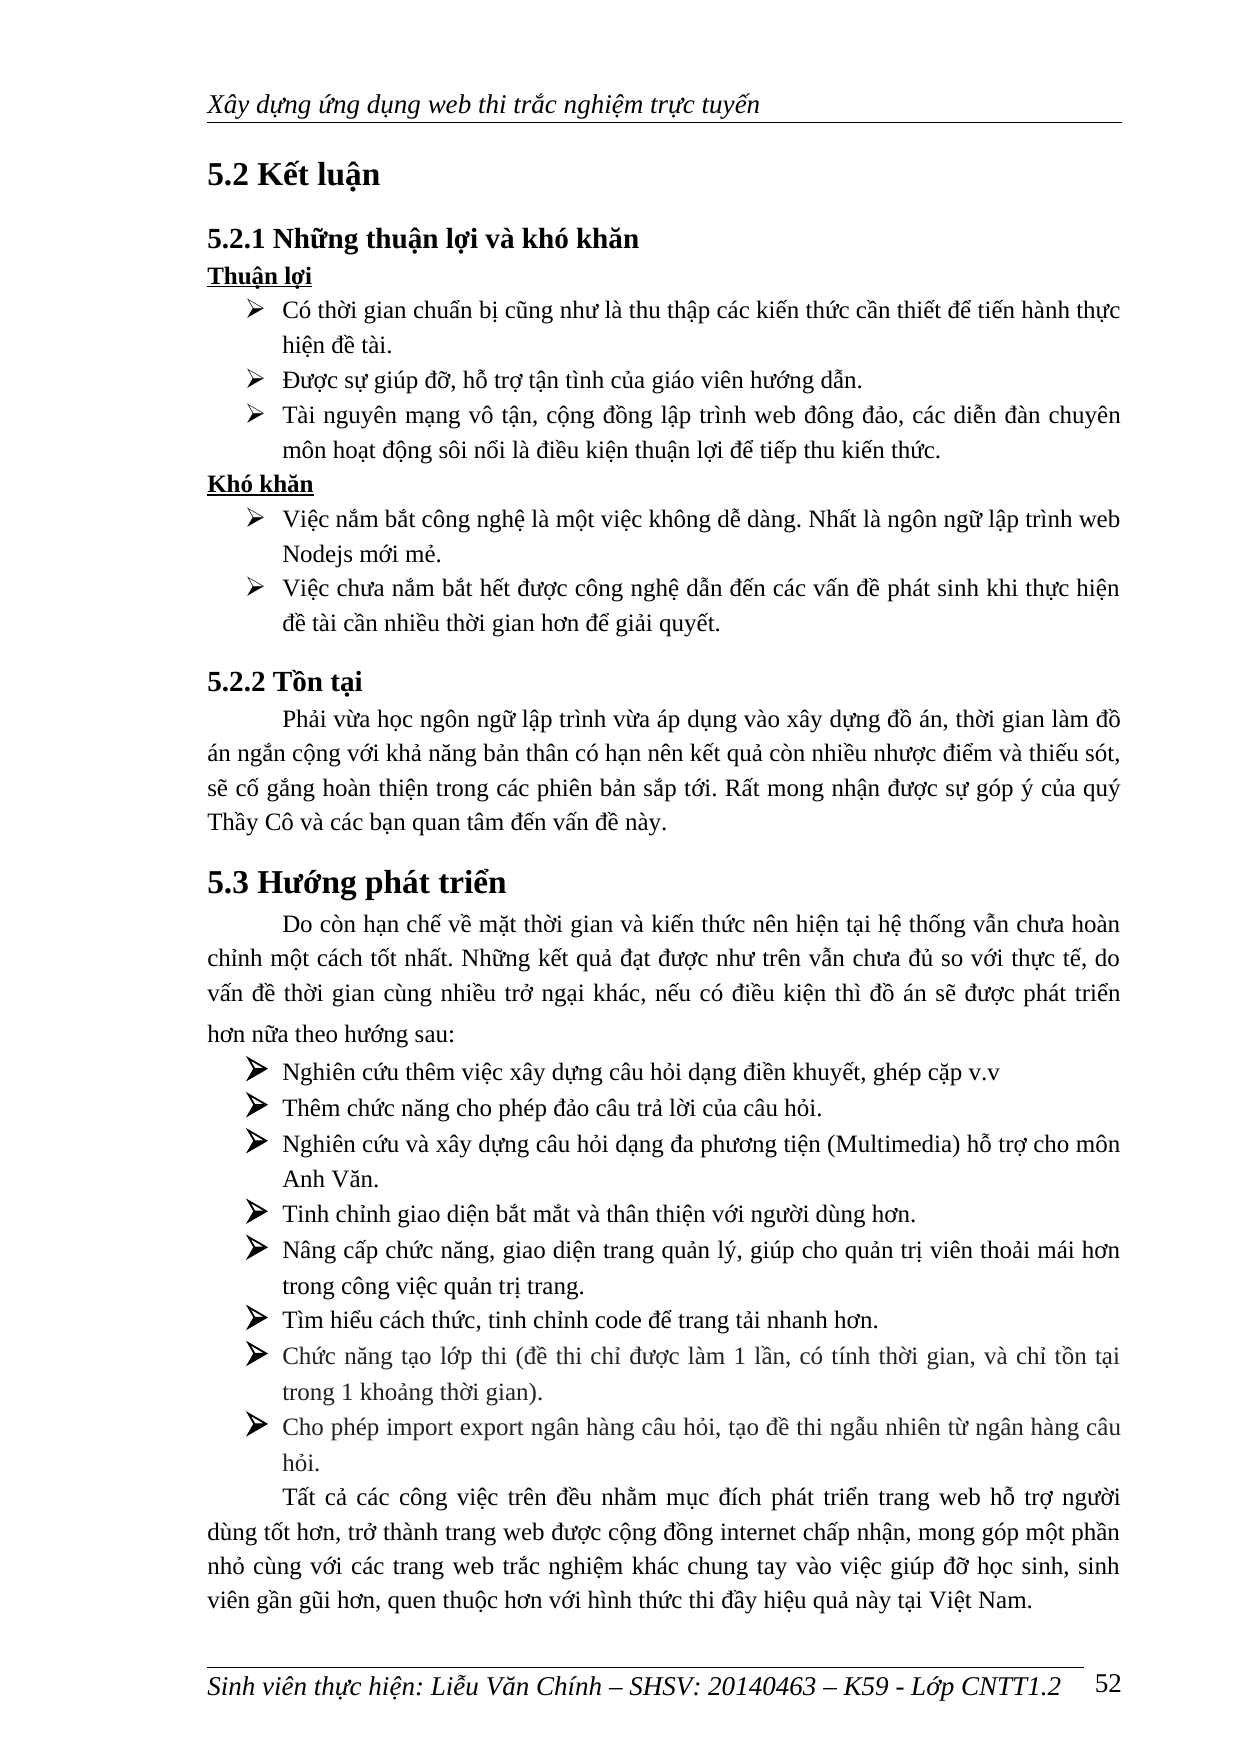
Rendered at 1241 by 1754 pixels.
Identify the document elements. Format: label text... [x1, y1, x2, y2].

subtitle 5.2.2 Tồn tại [207, 664, 1122, 697]
subtitle 5.3 Hướng phát triển [207, 863, 1122, 901]
list Tìm hiểu cách thức, tinh chỉnh code để trang tải nhanh hơn. [244, 1305, 1122, 1336]
list Việc nắm bắt công nghệ là một việc không dễ dàng. Nhất là ngôn ngữ lập trình web Nodejs mới mẻ. [244, 504, 1122, 568]
list Nâng cấp chức năng, giao diện trang quản lý, giúp cho quản trị viên thoải mái hơn trong công việc quản trị trang. [244, 1235, 1122, 1300]
list Tài nguyên mạng vô tận, cộng đồng lập trình web đông đảo, các diễn đàn chuyên môn hoạt động sôi nổi là điều kiện thuận lợi để tiếp thu kiến thức. [244, 400, 1122, 464]
list Thêm chức năng cho phép đảo câu trả lời của câu hỏi. [244, 1093, 1122, 1123]
list Nghiên cứu thêm việc xây dựng câu hỏi dạng điền khuyết, ghép cặp v.v [244, 1057, 1122, 1087]
text Thuận lợi [207, 261, 1122, 290]
text Khó khăn [207, 469, 1122, 498]
list Tinh chỉnh giao diện bắt mắt và thân thiện với người dùng hơn. [244, 1199, 1122, 1229]
text Do còn hạn chế về mặt thời gian và kiến thức nên hiện tại hệ thống vẫn chưa hoàn chỉnh một cách tốt nhất. Những kết quả đạt được như trên vẫn chưa đủ so với thực tế, do vấn đề thời gian cùng nhiều trở ngại khác, nếu có điều kiện thì đồ án sẽ được phát triển hơn nữa theo hướng sau: [207, 909, 1122, 1049]
list Nghiên cứu và xây dựng câu hỏi dạng đa phương tiện (Multimedia) hỗ trợ cho môn Anh Văn. [244, 1129, 1122, 1193]
list Có thời gian chuẩn bị cũng như là thu thập các kiến thức cần thiết để tiến hành thực hiện đề tài. [244, 295, 1122, 359]
text Phải vừa học ngôn ngữ lập trình vừa áp dụng vào xây dựng đồ án, thời gian làm đồ án ngắn cộng với khả năng bản thân có hạn nên kết quả còn nhiều nhược điểm và thiếu sót, sẽ cố gắng hoàn thiện trong các phiên bản sắp tới. Rất mong nhận được sự góp ý của quý Thầy Cô và các bạn quan tâm đến vấn đề này. [207, 704, 1122, 836]
list Được sự giúp đỡ, hỗ trợ tận tình của giáo viên hướng dẫn. [244, 365, 1122, 394]
text Tất cả các công việc trên đều nhằm mục đích phát triển trang web hỗ trợ người dùng tốt hơn, trở thành trang web được cộng đồng internet chấp nhận, mong góp một phần nhỏ cùng với các trang web trắc nghiệm khác chung tay vào việc giúp đỡ học sinh, sinh viên gần gũi hơn, quen thuộc hơn với hình thức thi đầy hiệu quả này tại Việt Nam. [207, 1482, 1122, 1614]
list Việc chưa nắm bắt hết được công nghệ dẫn đến các vấn đề phát sinh khi thực hiện đề tài cần nhiều thời gian hơn để giải quyết. [244, 573, 1122, 637]
subtitle 5.2 Kết luận [207, 154, 1122, 192]
list Chức năng tạo lớp thi (đề thi chỉ được làm 1 lần, có tính thời gian, và chỉ tồn tại trong 1 khoảng thời gian). [244, 1341, 1122, 1406]
list Cho phép import export ngân hàng câu hỏi, tạo đề thi ngẫu nhiên từ ngân hàng câu hỏi. [244, 1412, 1122, 1476]
subtitle 5.2.1 Những thuận lợi và khó khăn [207, 221, 1122, 254]
